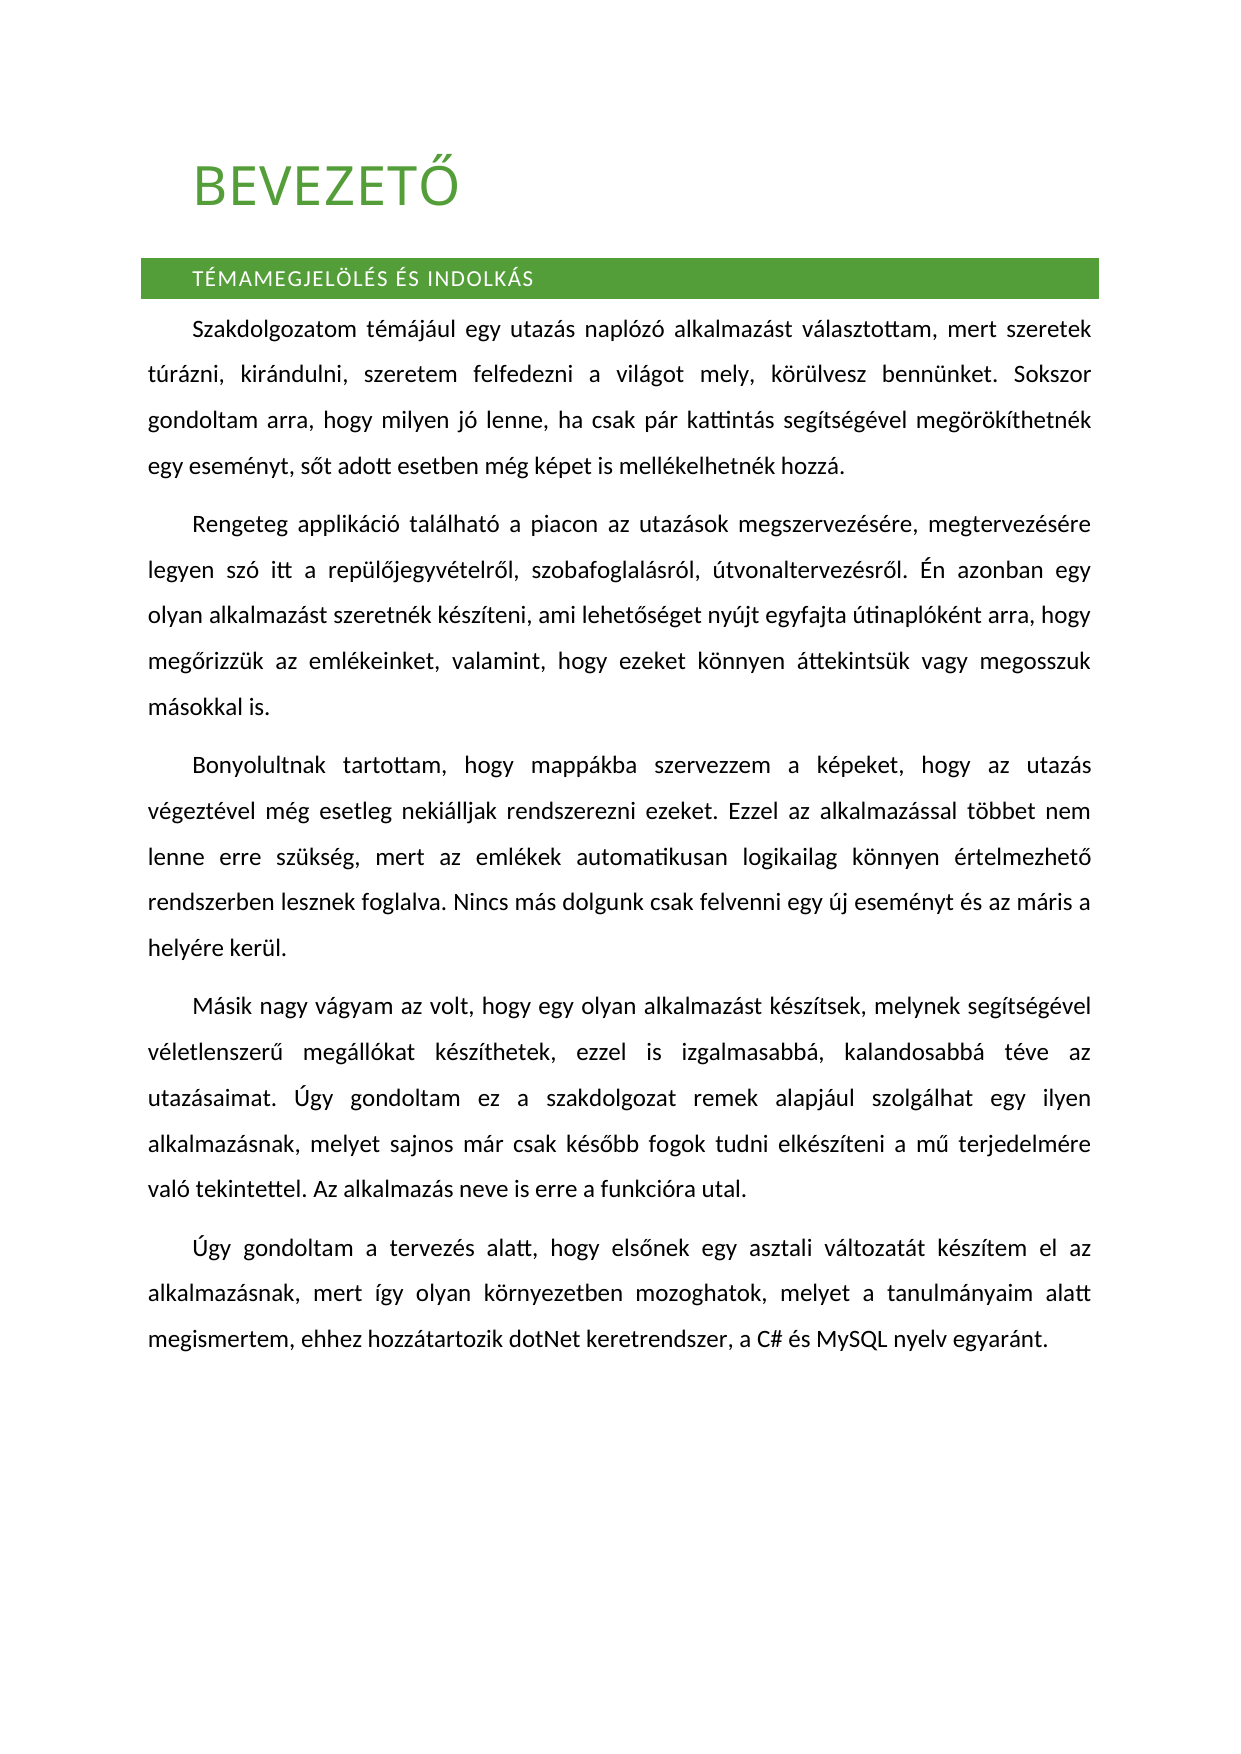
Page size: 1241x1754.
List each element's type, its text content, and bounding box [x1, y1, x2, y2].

text Bonyolultnak tartottam, hogy mappákba szervezzem a képeket, hogy az utazás végeztével még esetleg nekiálljak rendszerezni ezeket. Ezzel az alkalmazással többet nem lenne erre szükség, mert az emlékek automatikusan logikailag könnyen értelmezhető rendszerben lesznek foglalva. Nincs más dolgunk csak felvenni egy új eseményt és az máris a helyére kerül. [148, 749, 1092, 963]
title Bevezető [148, 148, 1092, 221]
text Szakdolgozatom témájául egy utazás naplózó alkalmazást választottam, mert szeretek túrázni, kirándulni, szeretem felfedezni a világot mely, körülvesz bennünket. Sokszor gondoltam arra, hogy milyen jó lenne, ha csak pár kattintás segítségével megörökíthetnék egy eseményt, sőt adott esetben még képet is mellékelhetnék hozzá. [148, 313, 1092, 481]
subtitle TémamegjelöléS és indolkás [148, 265, 1092, 293]
text Úgy gondoltam a tervezés alatt, hogy elsőnek egy asztali változatát készítem el az alkalmazásnak, mert így olyan környezetben mozoghatok, melyet a tanulmányaim alatt megismertem, ehhez hozzátartozik dotNet keretrendszer, a C# és MySQL nyelv egyaránt. [148, 1232, 1092, 1354]
text Rengeteg applikáció található a piacon az utazások megszervezésére, megtervezésére legyen szó itt a repülőjegyvételről, szobafoglalásról, útvonaltervezésről. Én azonban egy olyan alkalmazást szeretnék készíteni, ami lehetőséget nyújt egyfajta útinaplóként arra, hogy megőrizzük az emlékeinket, valamint, hogy ezeket könnyen áttekintsük vagy megosszuk másokkal is. [148, 508, 1092, 722]
text Másik nagy vágyam az volt, hogy egy olyan alkalmazást készítsek, melynek segítségével véletlenszerű megállókat készíthetek, ezzel is izgalmasabbá, kalandosabbá téve az utazásaimat. Úgy gondoltam ez a szakdolgozat remek alapjául szolgálhat egy ilyen alkalmazásnak, melyet sajnos már csak később fogok tudni elkészíteni a mű terjedelmére való tekintettel. Az alkalmazás neve is erre a funkcióra utal. [148, 991, 1092, 1204]
